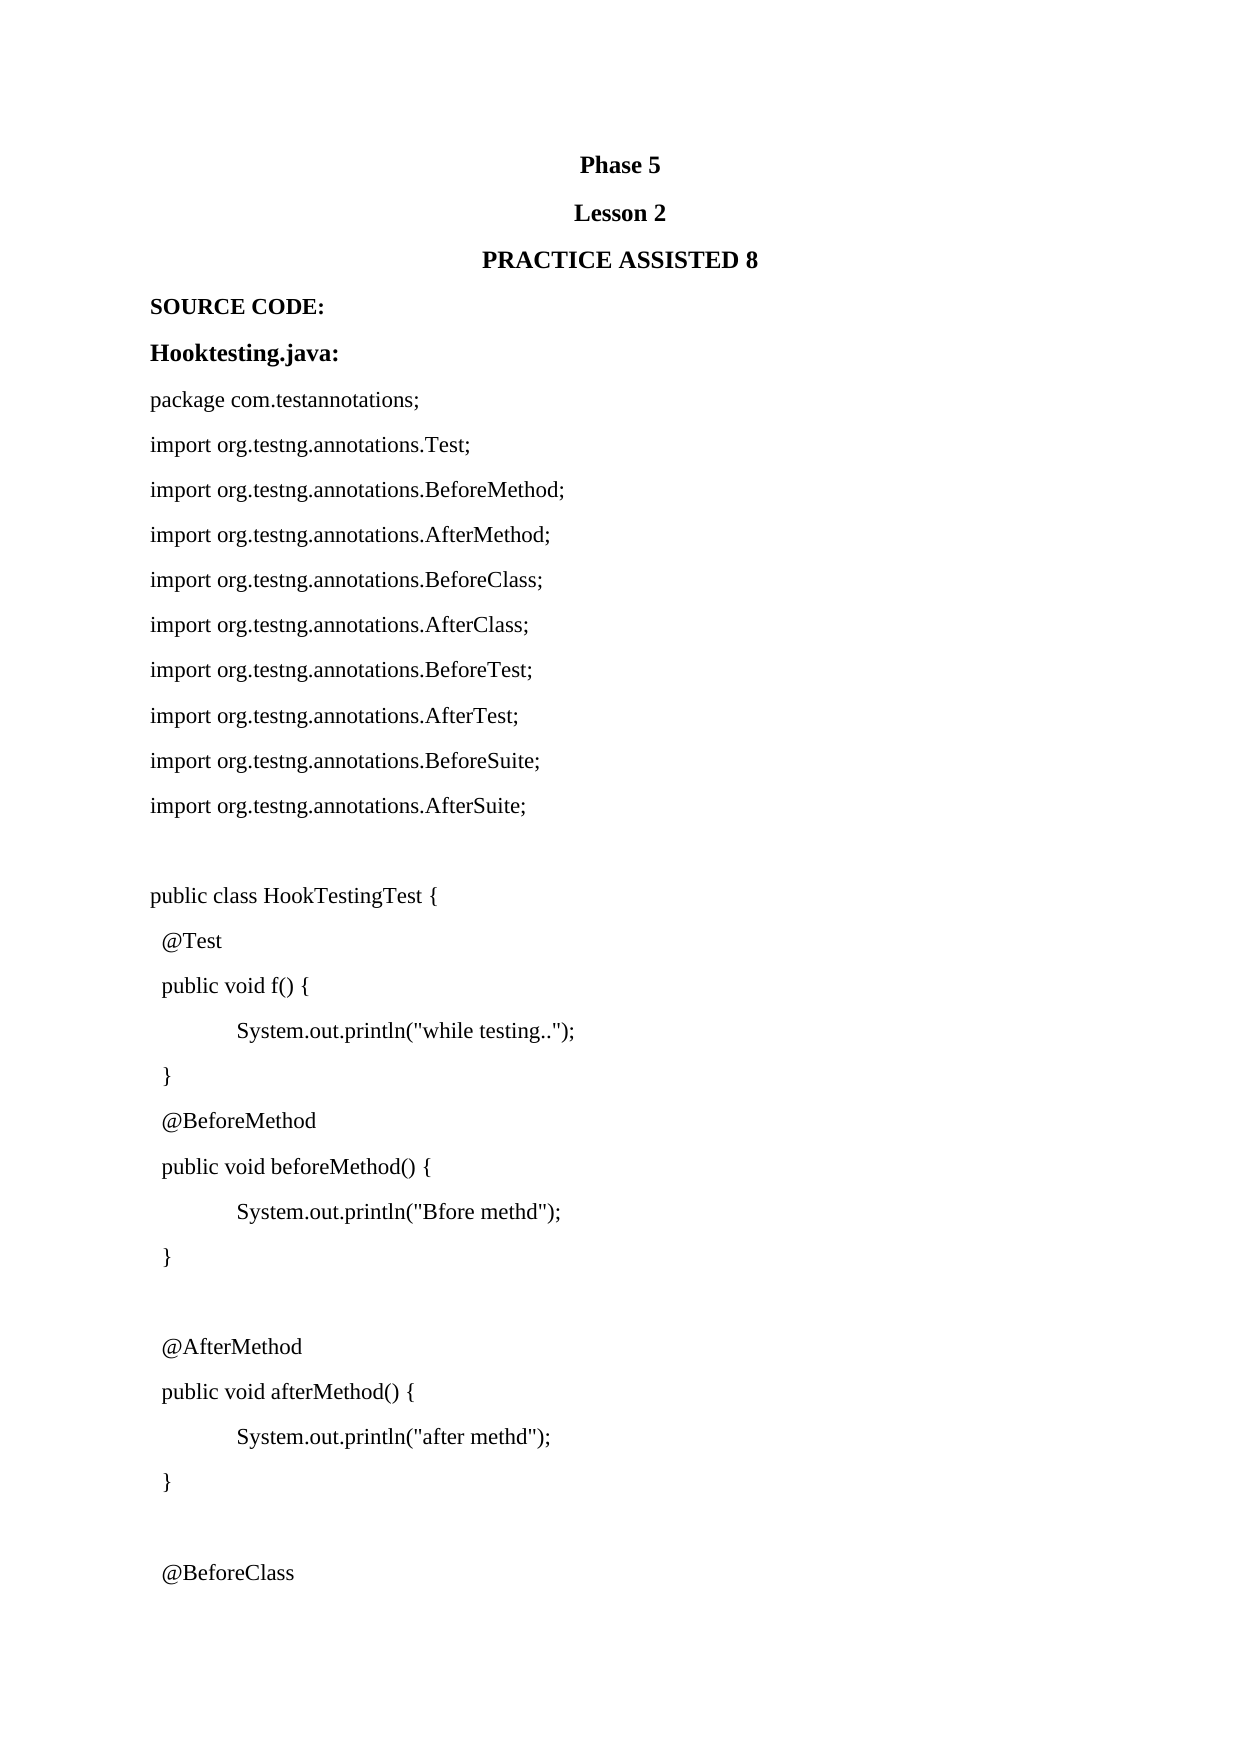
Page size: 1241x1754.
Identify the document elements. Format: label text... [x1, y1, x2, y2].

text } [150, 1243, 1090, 1269]
text import org.testng.annotations.Test; [150, 431, 1090, 457]
text import org.testng.annotations.AfterSuite; [150, 792, 1090, 818]
text System.out.println("after methd"); [150, 1423, 1090, 1450]
text public class HookTestingTest { [150, 882, 1090, 908]
text } [150, 1062, 1090, 1089]
text import org.testng.annotations.AfterMethod; [150, 521, 1090, 548]
text Hooktesting.java: [150, 338, 1090, 367]
text @AfterMethod [150, 1333, 1090, 1359]
text import org.testng.annotations.BeforeTest; [150, 657, 1090, 683]
text Lesson 2 [150, 198, 1090, 226]
text System.out.println("Bfore methd"); [150, 1198, 1090, 1224]
text import org.testng.annotations.BeforeMethod; [150, 476, 1090, 502]
text @BeforeMethod [150, 1108, 1090, 1134]
text import org.testng.annotations.AfterTest; [150, 702, 1090, 728]
text SOURCE CODE: [150, 293, 1090, 319]
text @BeforeClass [150, 1559, 1090, 1585]
text public void beforeMethod() { [150, 1153, 1090, 1179]
text package com.testannotations; [150, 386, 1090, 412]
text import org.testng.annotations.AfterClass; [150, 611, 1090, 638]
text PRACTICE ASSISTED 8 [150, 245, 1090, 274]
text Phase 5 [150, 150, 1090, 179]
text System.out.println("while testing.."); [150, 1017, 1090, 1044]
text public void f() { [150, 972, 1090, 999]
text public void afterMethod() { [150, 1378, 1090, 1404]
text } [150, 1468, 1090, 1495]
text import org.testng.annotations.BeforeSuite; [150, 747, 1090, 773]
text @Test [150, 927, 1090, 953]
text import org.testng.annotations.BeforeClass; [150, 566, 1090, 593]
